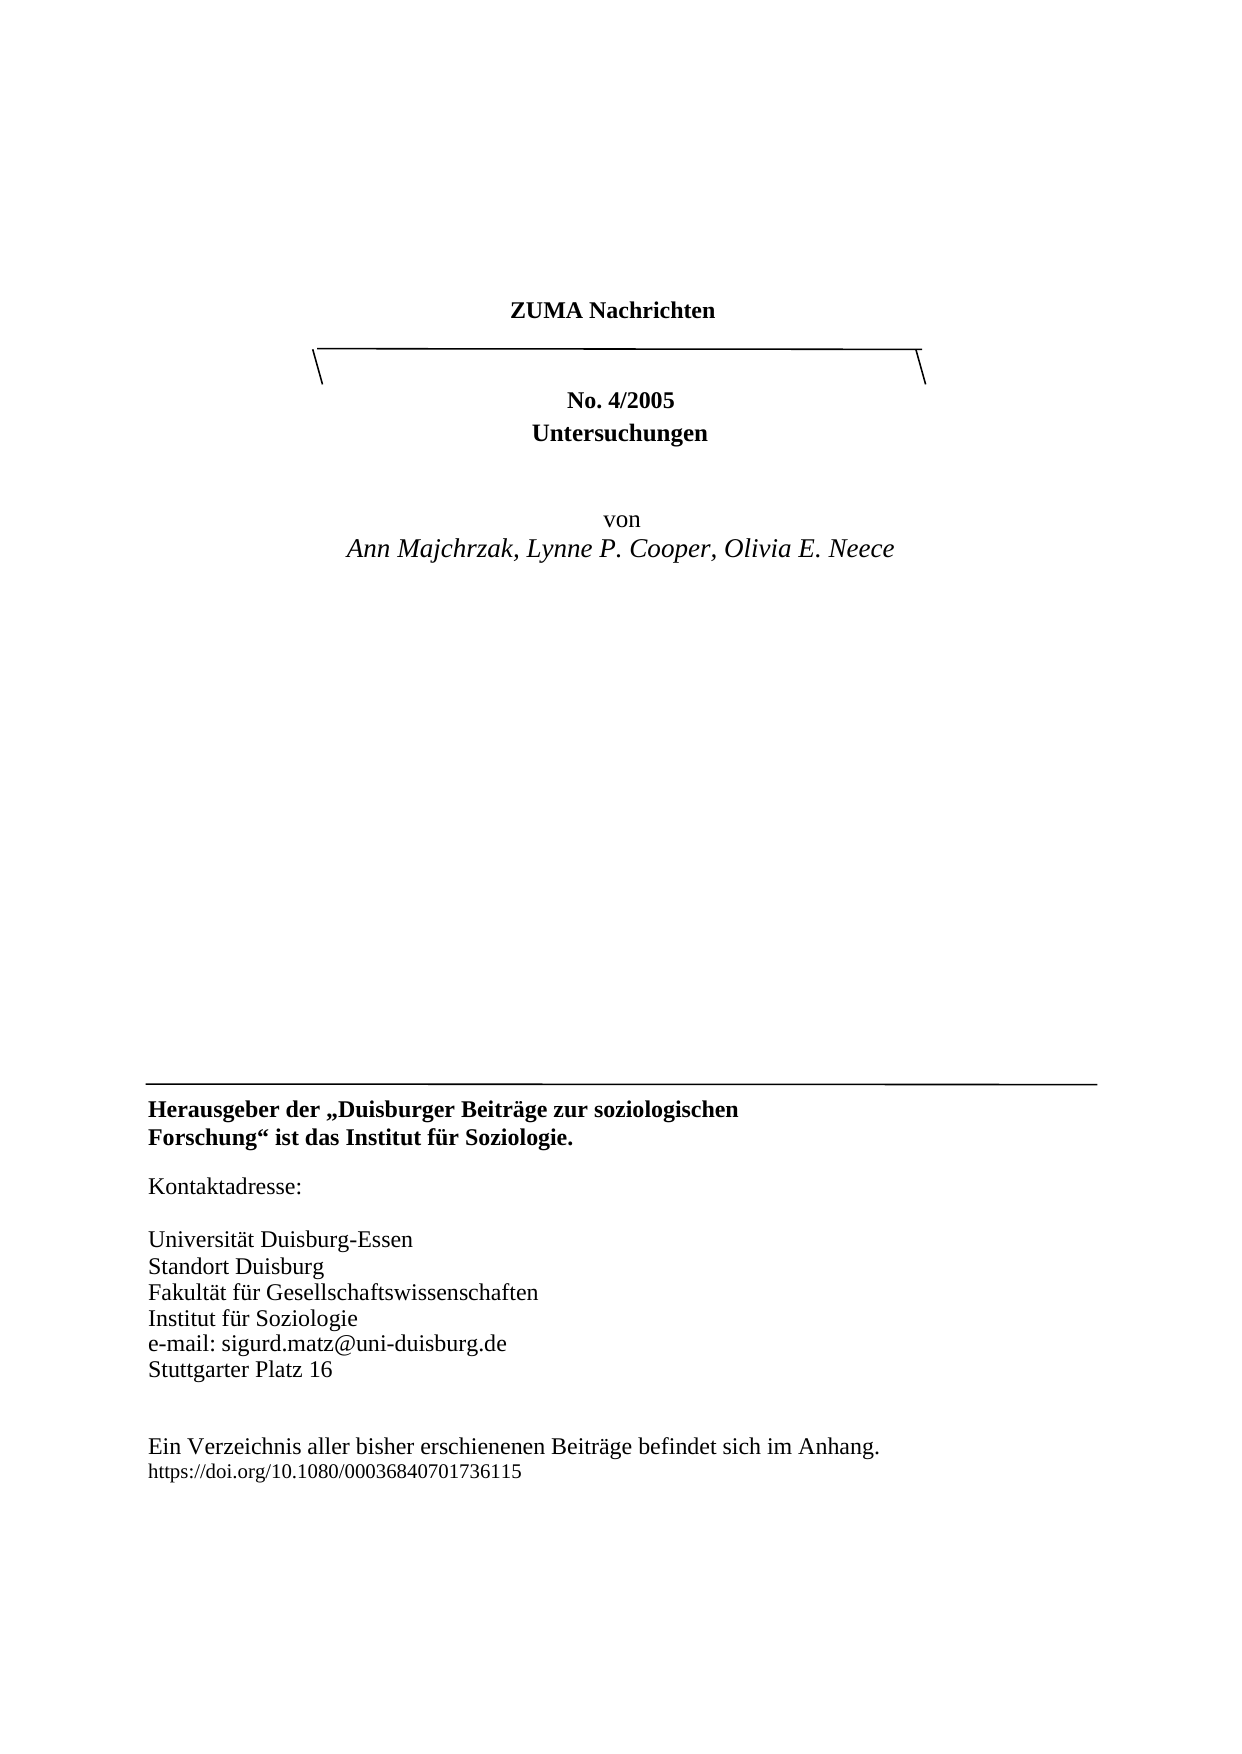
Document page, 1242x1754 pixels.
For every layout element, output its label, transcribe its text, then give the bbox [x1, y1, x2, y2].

text Ein Verzeichnis aller bisher erschienenen Beiträge befindet sich im Anhang. [148, 1432, 1092, 1459]
text ZUMA Nachrichten [148, 297, 1077, 324]
text von [148, 504, 1096, 533]
text Herausgeber der „Duisburger Beiträge zur soziologischen Forschung“ ist das Institut für Soziologie. [148, 1096, 837, 1150]
text Fakultät für Gesellschaftswissenschaften [148, 1280, 1092, 1306]
text Kontaktadresse: [148, 1172, 1092, 1199]
text https://doi.org/10.1080/00036840701736115 [148, 1459, 1092, 1483]
text e-mail: sigurd.matz@uni-duisburg.de [148, 1332, 1092, 1357]
text Ann Majchrzak, Lynne P. Cooper, Olivia E. Neece [148, 533, 1094, 564]
text No. 4/2005 [148, 386, 1094, 414]
text Institut für Soziologie [148, 1306, 1092, 1332]
text Universität Duisburg-Essen [148, 1225, 1092, 1253]
text Stuttgarter Platz 16 [148, 1357, 443, 1383]
text Standort Duisburg [148, 1253, 1092, 1280]
text Untersuchungen [148, 418, 1092, 446]
